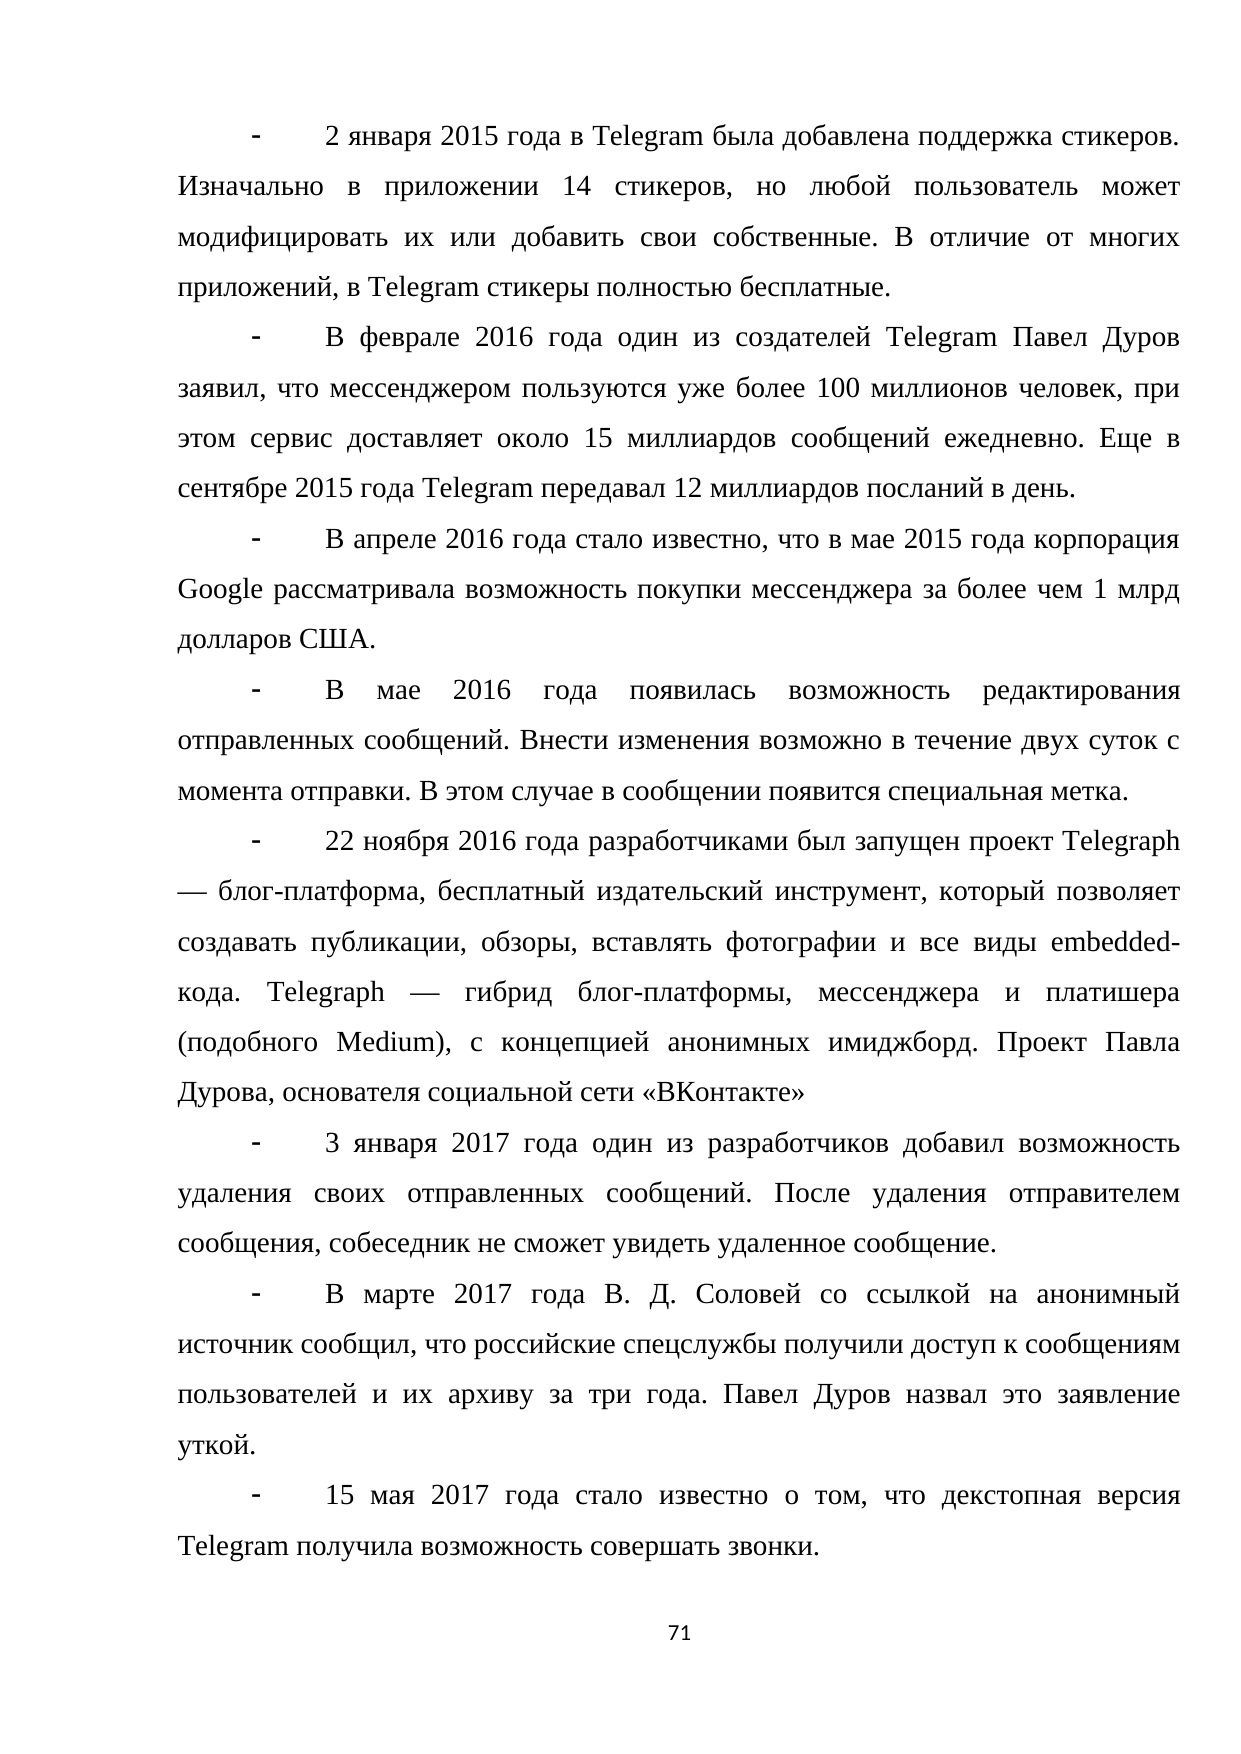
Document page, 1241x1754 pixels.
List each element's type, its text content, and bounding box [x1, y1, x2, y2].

list 3 января 2017 года один из разработчиков добавил возможность удаления своих отправленных сообщений. После удаления отправителем сообщения, собеседник не сможет увидеть удаленное сообщение. [177, 1125, 1181, 1259]
list В апреле 2016 года стало известно, что в мае 2015 года корпорация Google рассматривала возможность покупки мессенджера за более чем 1 млрд долларов США. [177, 521, 1181, 655]
list 15 мая 2017 года стало известно о том, что декстопная версия Telegram получила возможность совершать звонки. [177, 1477, 1181, 1561]
list В мае 2016 года появилась возможность редактирования отправленных сообщений. Внести изменения возможно в течение двух суток с момента отправки. В этом случае в сообщении появится специальная метка. [177, 672, 1181, 806]
list В феврале 2016 года один из создателей Telegram Павел Дуров заявил, что мессенджером пользуются уже более 100 миллионов человек, при этом сервис доставляет около 15 миллиардов сообщений ежедневно. Еще в сентябре 2015 года Telegram передавал 12 миллиардов посланий в день. [177, 319, 1181, 504]
list 22 ноября 2016 года разработчиками был запущен проект Telegraph — блог-платформа, бесплатный издательский инструмент, который позволяет создавать публикации, обзоры, вставлять фотографии и все виды embedded-кода. Telegraph — гибрид блог-платформы, мессенджера и платишера (подобного Medium), с концепцией анонимных имиджборд. Проект Павла Дурова, основателя социальной сети «ВКонтакте» [177, 823, 1181, 1108]
list В марте 2017 года В. Д. Соловей со ссылкой на анонимный источник сообщил, что российские спецслужбы получили доступ к сообщениям пользователей и их архиву за три года. Павел Дуров назвал это заявление уткой. [177, 1276, 1181, 1461]
list 2 января 2015 года в Telegram была добавлена поддержка стикеров. Изначально в приложении 14 стикеров, но любой пользователь может модифицировать их или добавить свои собственные. В отличие от многих приложений, в Telegram стикеры полностью бесплатные. [177, 118, 1181, 303]
